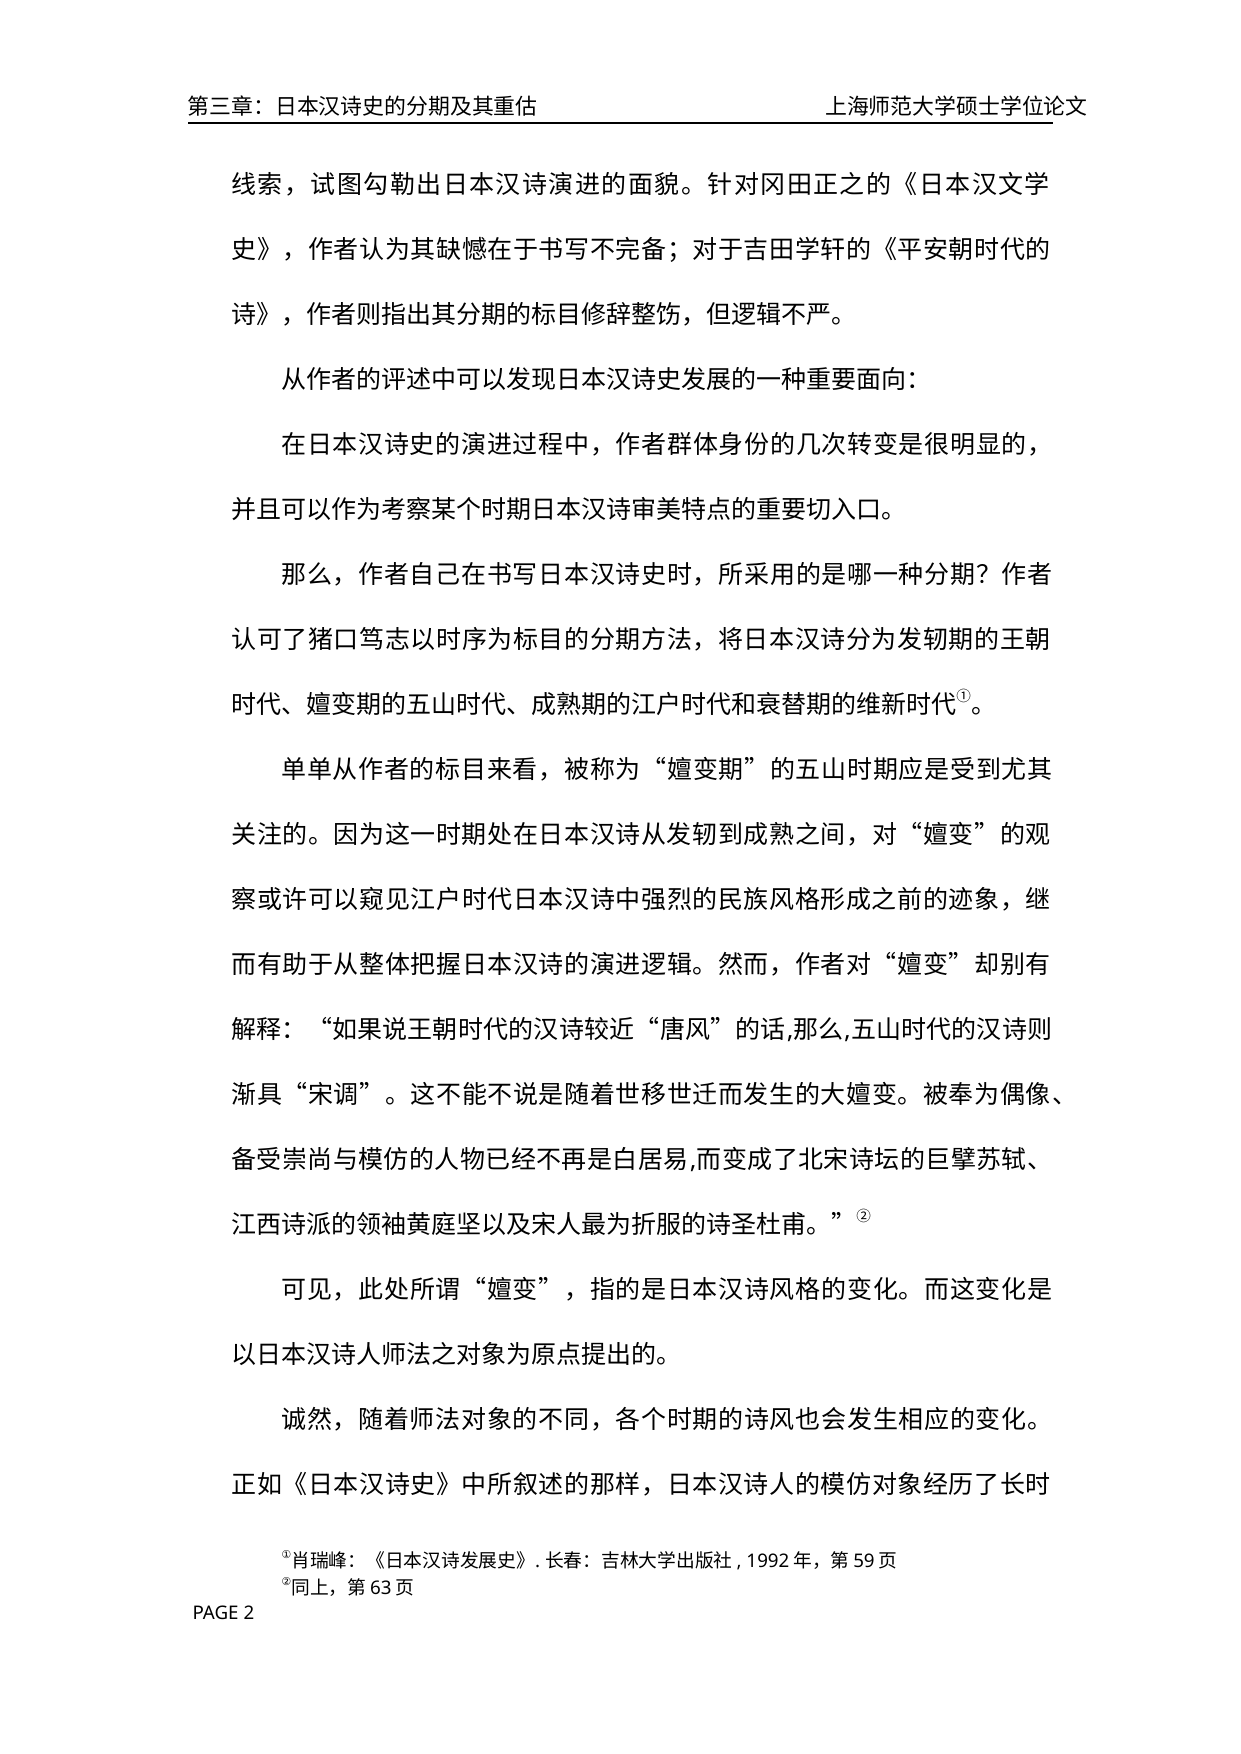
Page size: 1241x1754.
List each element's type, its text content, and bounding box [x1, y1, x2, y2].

text 那么，作者自己在书写日本汉诗史时，所采用的是哪一种分期？作者认可了猪口笃志以时序为标目的分期方法，将日本汉诗分为发轫期的王朝时代、嬗变期的五山时代、成熟期的江户时代和衰替期的维新时代。 [231, 540, 1053, 735]
text 在日本汉诗史的演进过程中，作者群体身份的几次转变是很明显的，并且可以作为考察某个时期日本汉诗审美特点的重要切入口。 [231, 410, 1053, 540]
text 可见，此处所谓“嬗变”，指的是日本汉诗风格的变化。而这变化是以日本汉诗人师法之对象为原点提出的。 [231, 1255, 1053, 1385]
text 单单从作者的标目来看，被称为“嬗变期”的五山时期应是受到尤其关注的。因为这一时期处在日本汉诗从发轫到成熟之间，对“嬗变”的观察或许可以窥见江户时代日本汉诗中强烈的民族风格形成之前的迹象，继而有助于从整体把握日本汉诗的演进逻辑。然而，作者对“嬗变”却别有解释：“如果说王朝时代的汉诗较近“唐风”的话,那么,五山时代的汉诗则渐具“宋调”。这不能不说是随着世移世迁而发生的大嬗变。被奉为偶像、备受崇尚与模仿的人物已经不再是白居易,而变成了北宋诗坛的巨擘苏轼、江西诗派的领袖黄庭坚以及宋人最为折服的诗圣杜甫。” [231, 735, 1053, 1255]
text 从作者的评述中可以发现日本汉诗史发展的一种重要面向： [231, 345, 1053, 410]
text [231, 150, 1053, 345]
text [231, 1385, 1053, 1515]
